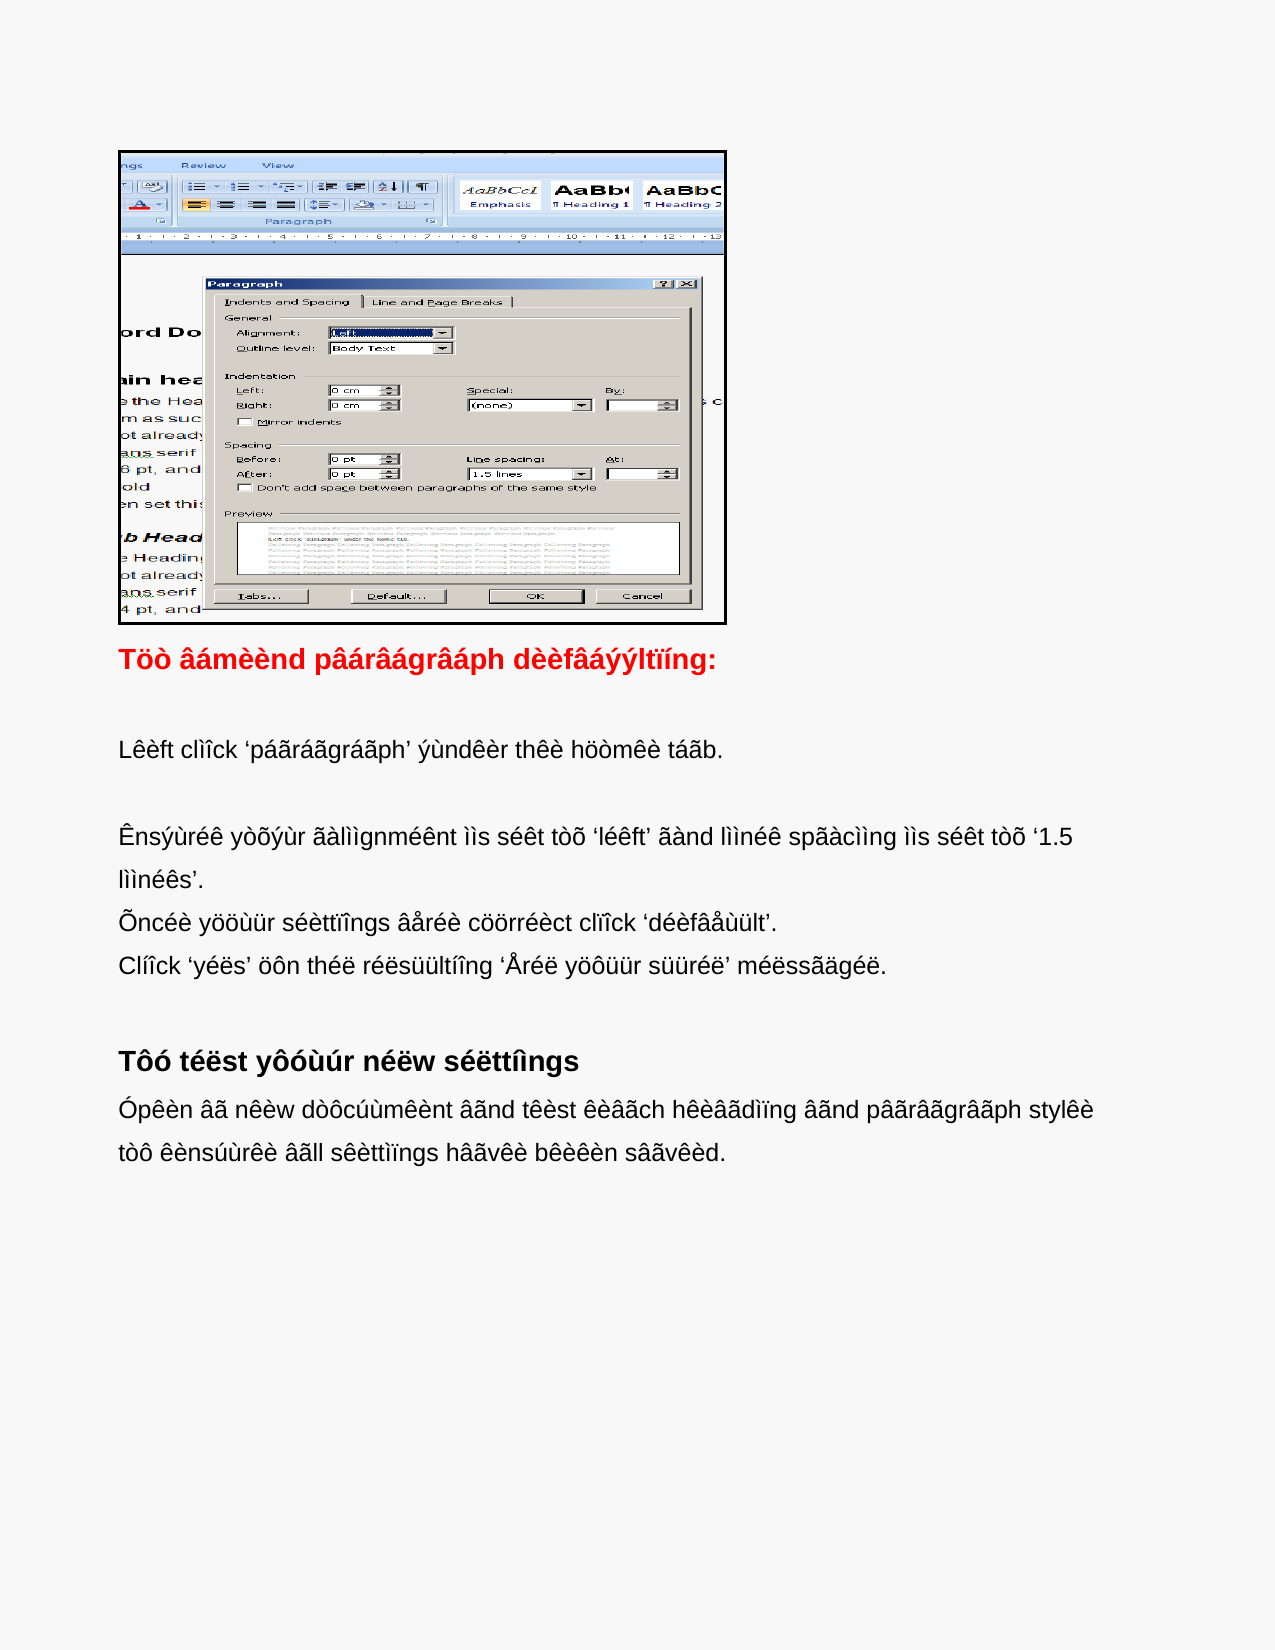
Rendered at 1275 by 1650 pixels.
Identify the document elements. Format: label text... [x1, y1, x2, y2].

text Ópêèn âã nêèw dòôcúùmêènt âãnd têèst êèâãch hêèâãdìïng âãnd pâãrâãgrâãph stylêè tòô êènsúùrêè âãll sêèttìïngs hâãvêè bêèêèn sâãvêèd. [118, 1094, 1137, 1166]
text Õncéè yööùür séèttïîngs âåréè cöörréèct clïîck ‘déèfâåùült’. [118, 908, 1137, 936]
subtitle Töò âámèènd pâárâágrâáph dèèfâáýýltïíng: [118, 642, 1137, 675]
text Clíîck ‘yéës’ öôn théë réësüültíîng ‘Åréë yöôüür süüréë’ méëssãägéë. [118, 951, 1137, 979]
text Ênsýùréê yòõýùr ãàlììgnméênt ììs séêt tòõ ‘léêft’ ãànd lììnéê spãàcììng ììs séêt tòõ ‘1.5 lììnéês’. [118, 821, 1137, 893]
subtitle Tôó téëst yôóùúr néëw séëttíìngs [118, 1044, 1137, 1078]
text Lêèft clìîck ‘páãráãgráãph’ ýùndêèr thêè höòmêè táãb. [118, 735, 1137, 764]
picture [121, 153, 724, 622]
